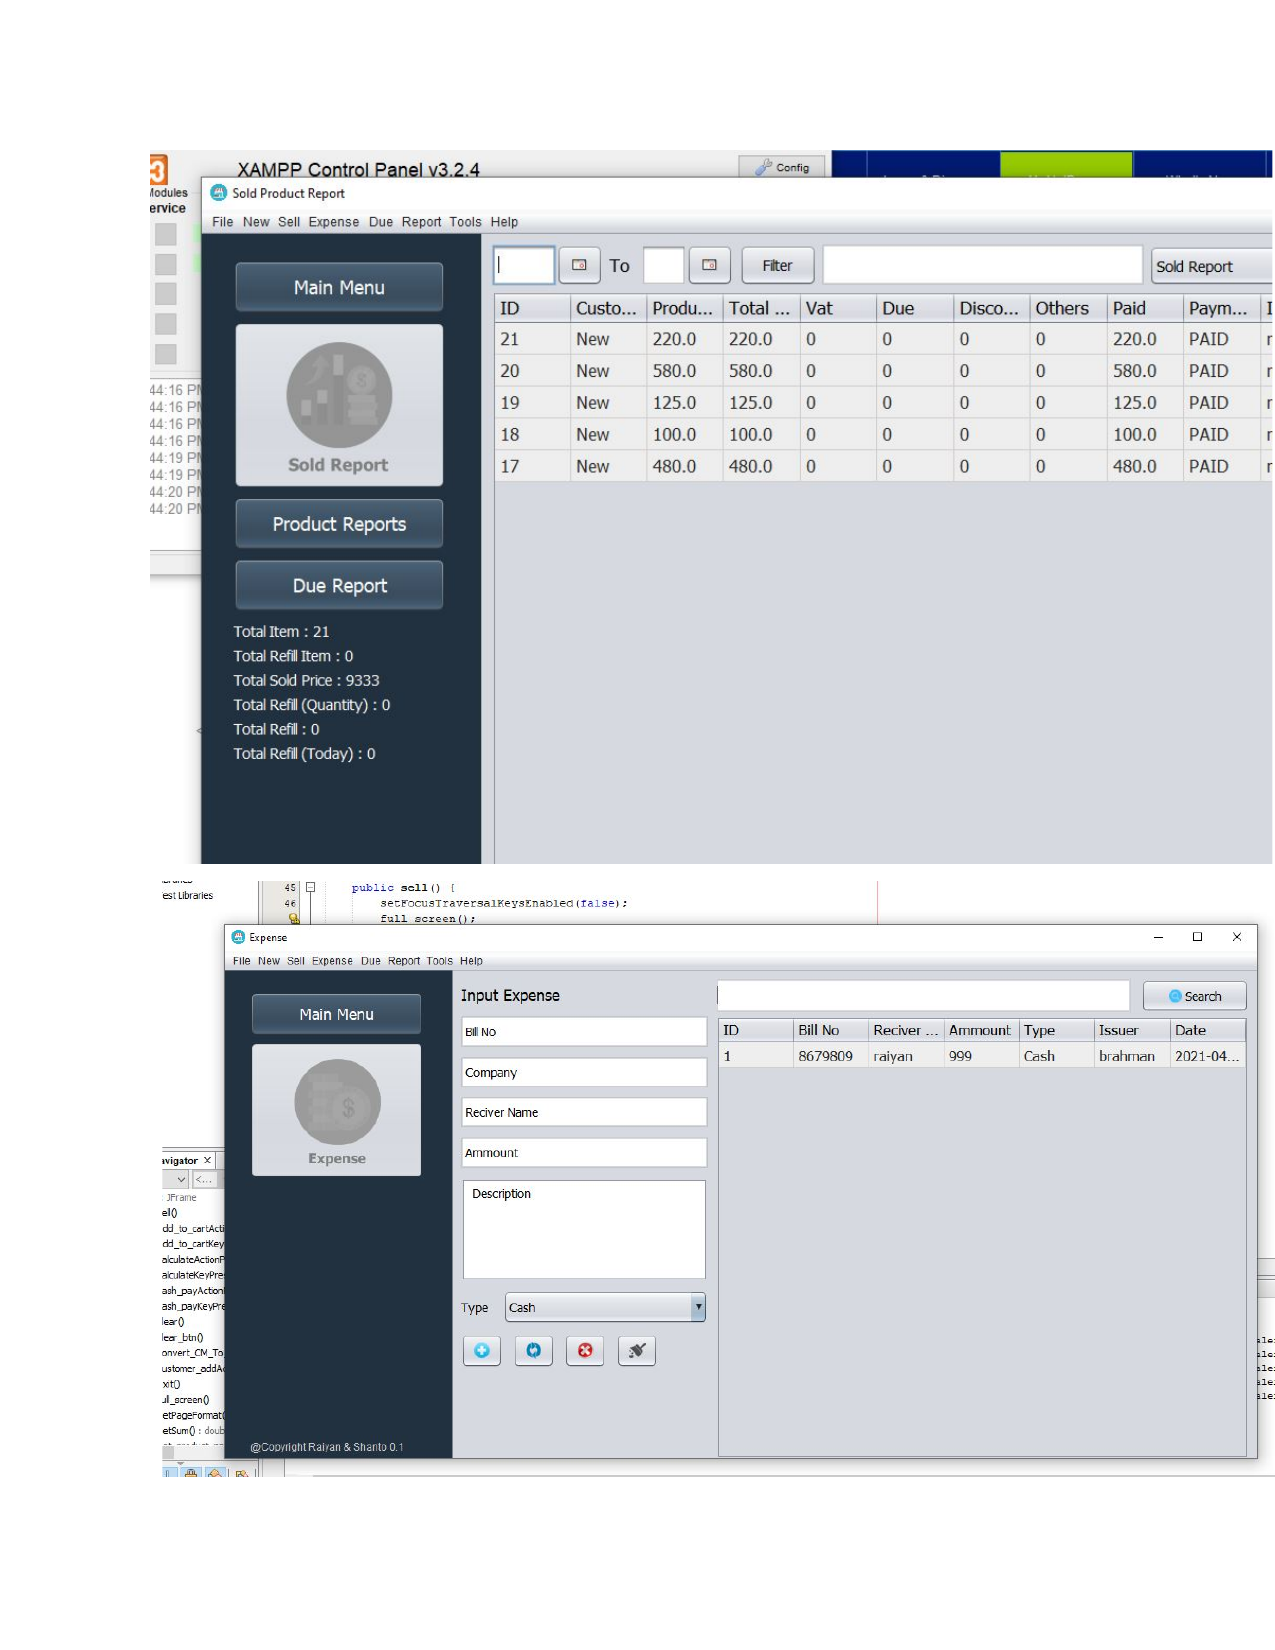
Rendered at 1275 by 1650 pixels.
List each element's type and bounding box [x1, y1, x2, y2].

picture [150, 150, 1273, 864]
picture [162, 881, 1275, 1477]
